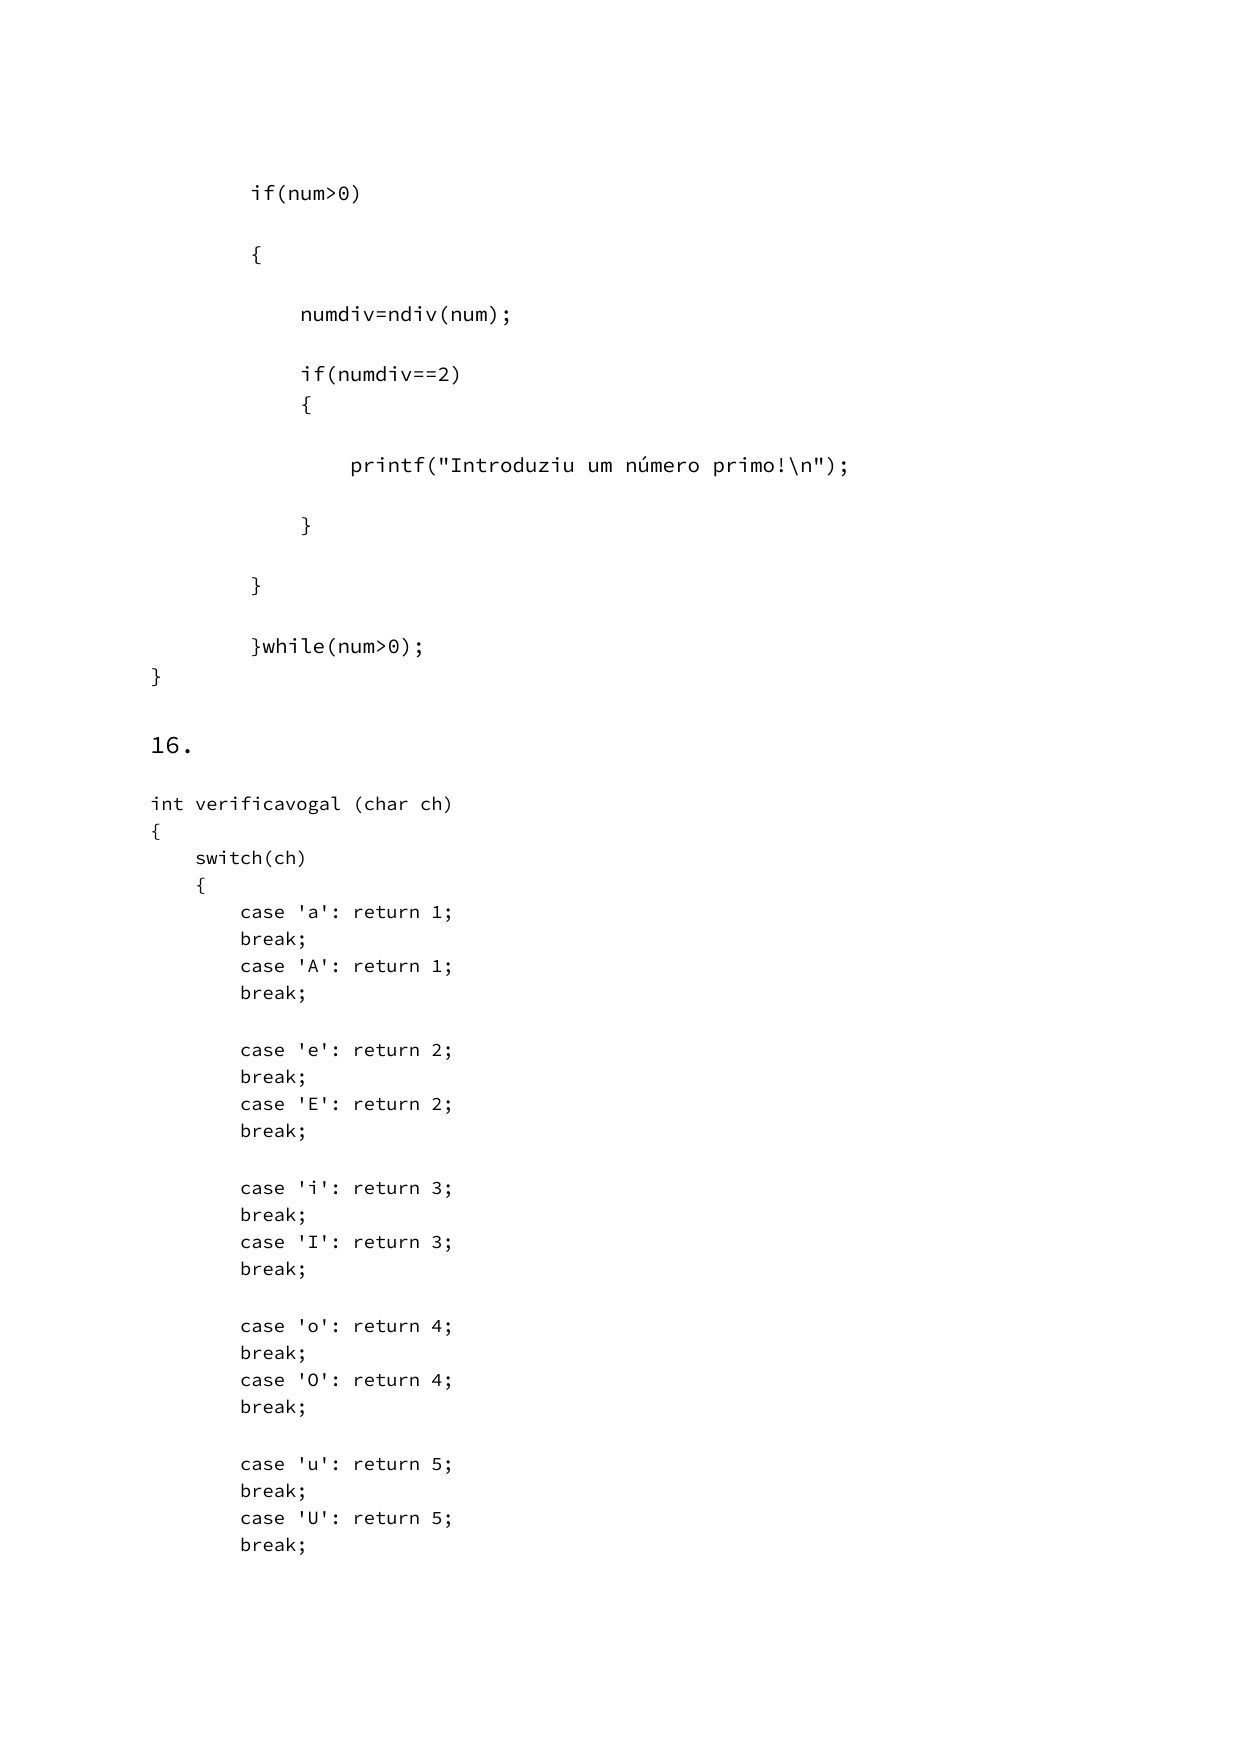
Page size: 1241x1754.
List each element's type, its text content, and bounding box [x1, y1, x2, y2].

text { [150, 873, 1090, 896]
text case 'o': return 4; [150, 1314, 1090, 1338]
text case 'I': return 3; [150, 1230, 1090, 1254]
text case 'a': return 1; [150, 900, 1090, 923]
text break; [150, 1119, 1090, 1142]
text { [150, 819, 1090, 842]
text break; [150, 1479, 1090, 1503]
text numdiv=ndiv(num); [150, 301, 1090, 327]
text case 'O': return 4; [150, 1368, 1090, 1392]
text break; [150, 1341, 1090, 1365]
text 16. [150, 729, 1090, 760]
text break; [150, 1533, 1090, 1557]
text break; [150, 1065, 1090, 1088]
text if(numdiv==2) [150, 361, 1090, 387]
text break; [150, 1257, 1090, 1281]
text break; [150, 1203, 1090, 1227]
text { [150, 391, 1090, 417]
text } [150, 663, 1090, 689]
text if(num>0) [150, 180, 1090, 206]
text printf("Introduziu um número primo!\n"); [150, 452, 1090, 478]
text case 'i': return 3; [150, 1176, 1090, 1200]
text case 'A': return 1; [150, 954, 1090, 977]
text break; [150, 981, 1090, 1004]
text case 'u': return 5; [150, 1452, 1090, 1476]
text int verificavogal (char ch) [150, 792, 1090, 816]
text break; [150, 1395, 1090, 1419]
text break; [150, 927, 1090, 950]
text } [150, 512, 1090, 538]
text switch(ch) [150, 846, 1090, 869]
text case 'E': return 2; [150, 1092, 1090, 1116]
text } [150, 572, 1090, 598]
text case 'U': return 5; [150, 1506, 1090, 1530]
text case 'e': return 2; [150, 1038, 1090, 1062]
text { [150, 241, 1090, 267]
text }while(num>0); [150, 632, 1090, 659]
